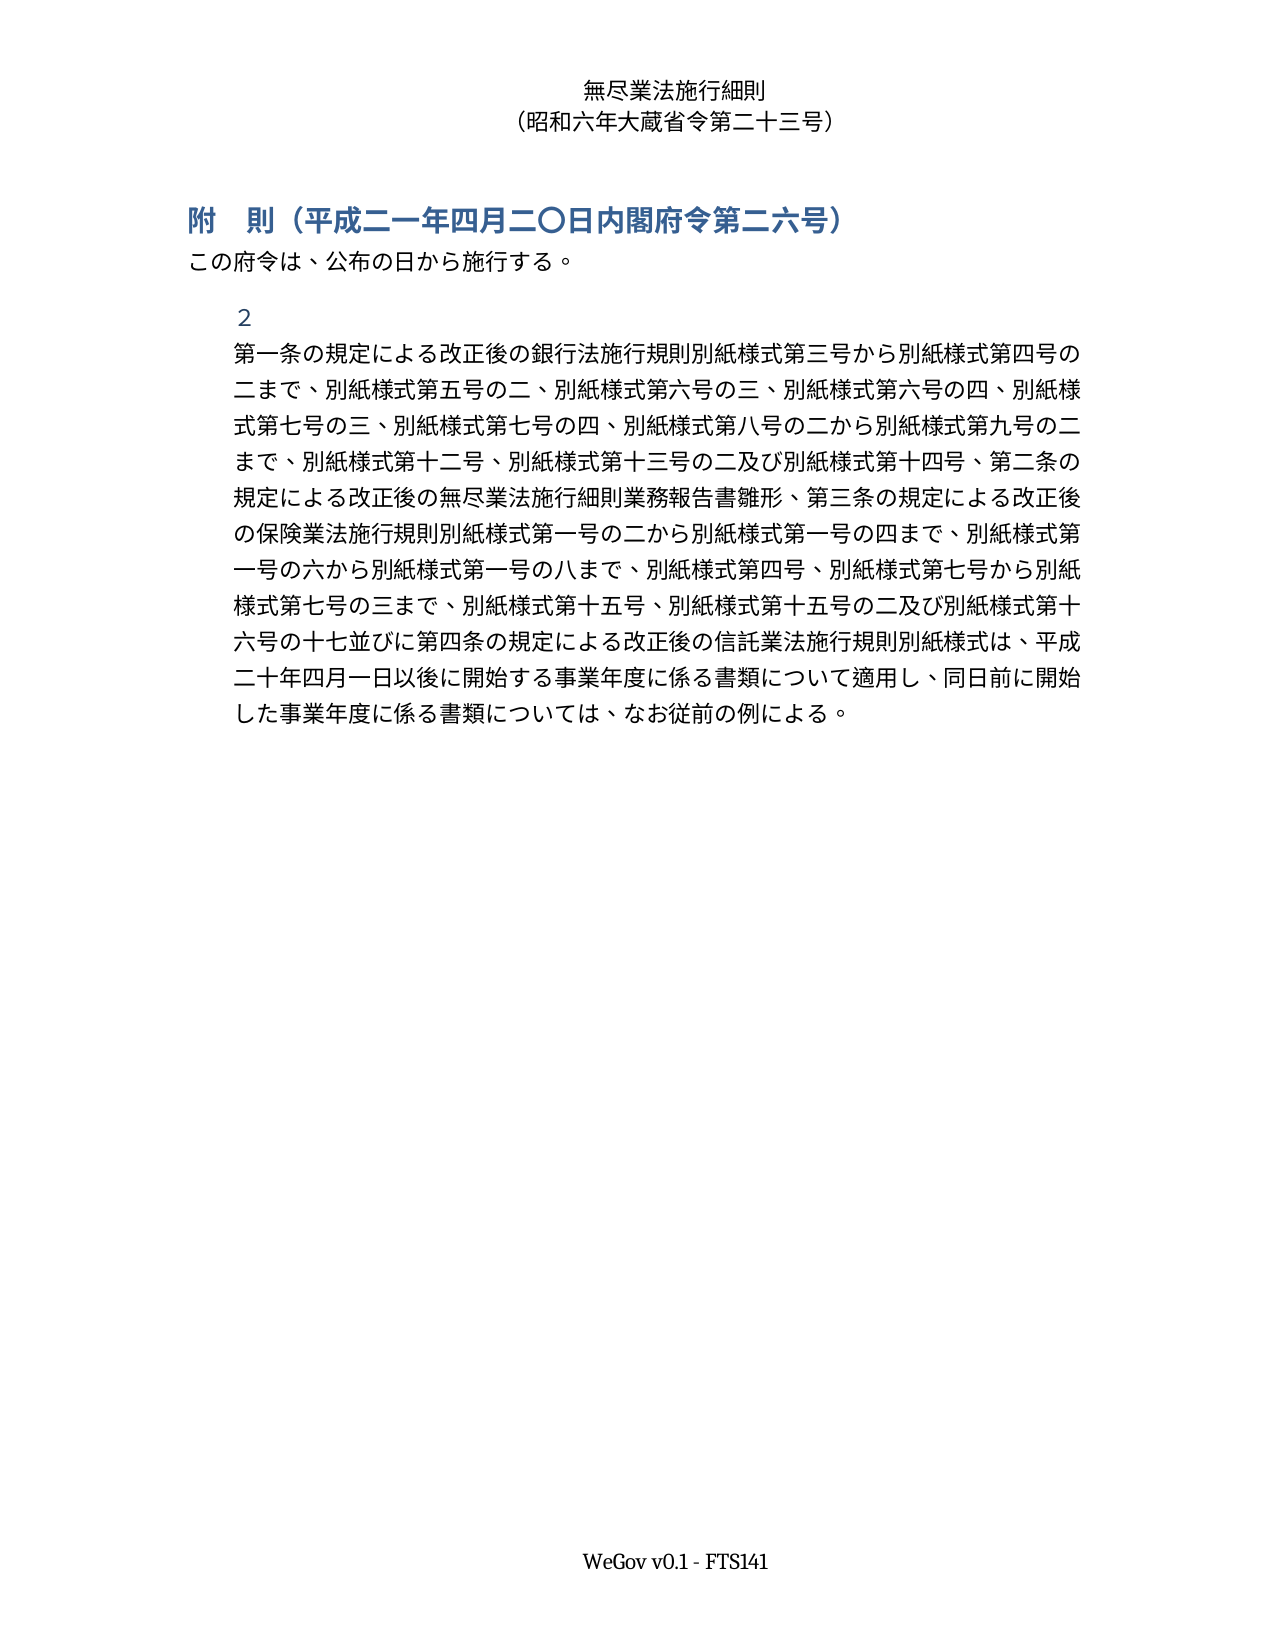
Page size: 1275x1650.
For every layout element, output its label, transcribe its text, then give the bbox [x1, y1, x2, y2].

text この府令は、公布の日から施行する。 [187, 246, 1087, 277]
subtitle 附 則（平成二一年四月二〇日内閣府令第二六号） [187, 200, 1087, 240]
subtitle ２ [233, 302, 1087, 334]
text 第一条の規定による改正後の銀行法施行規則別紙様式第三号から別紙様式第四号の二まで、別紙様式第五号の二、別紙様式第六号の三、別紙様式第六号の四、別紙様式第七号の三、別紙様式第七号の四、別紙様式第八号の二から別紙様式第九号の二まで、別紙様式第十二号、別紙様式第十三号の二及び別紙様式第十四号、第二条の規定による改正後の無尽業法施行細則業務報告書雛形、第三条の規定による改正後の保険業法施行規則別紙様式第一号の二から別紙様式第一号の四まで、別紙様式第一号の六から別紙様式第一号の八まで、別紙様式第四号、別紙様式第七号から別紙様式第七号の三まで、別紙様式第十五号、別紙様式第十五号の二及び別紙様式第十六号の十七並びに第四条の規定による改正後の信託業法施行規則別紙様式は、平成二十年四月一日以後に開始する事業年度に係る書類について適用し、同日前に開始した事業年度に係る書類については、なお従前の例による。 [233, 338, 1087, 729]
